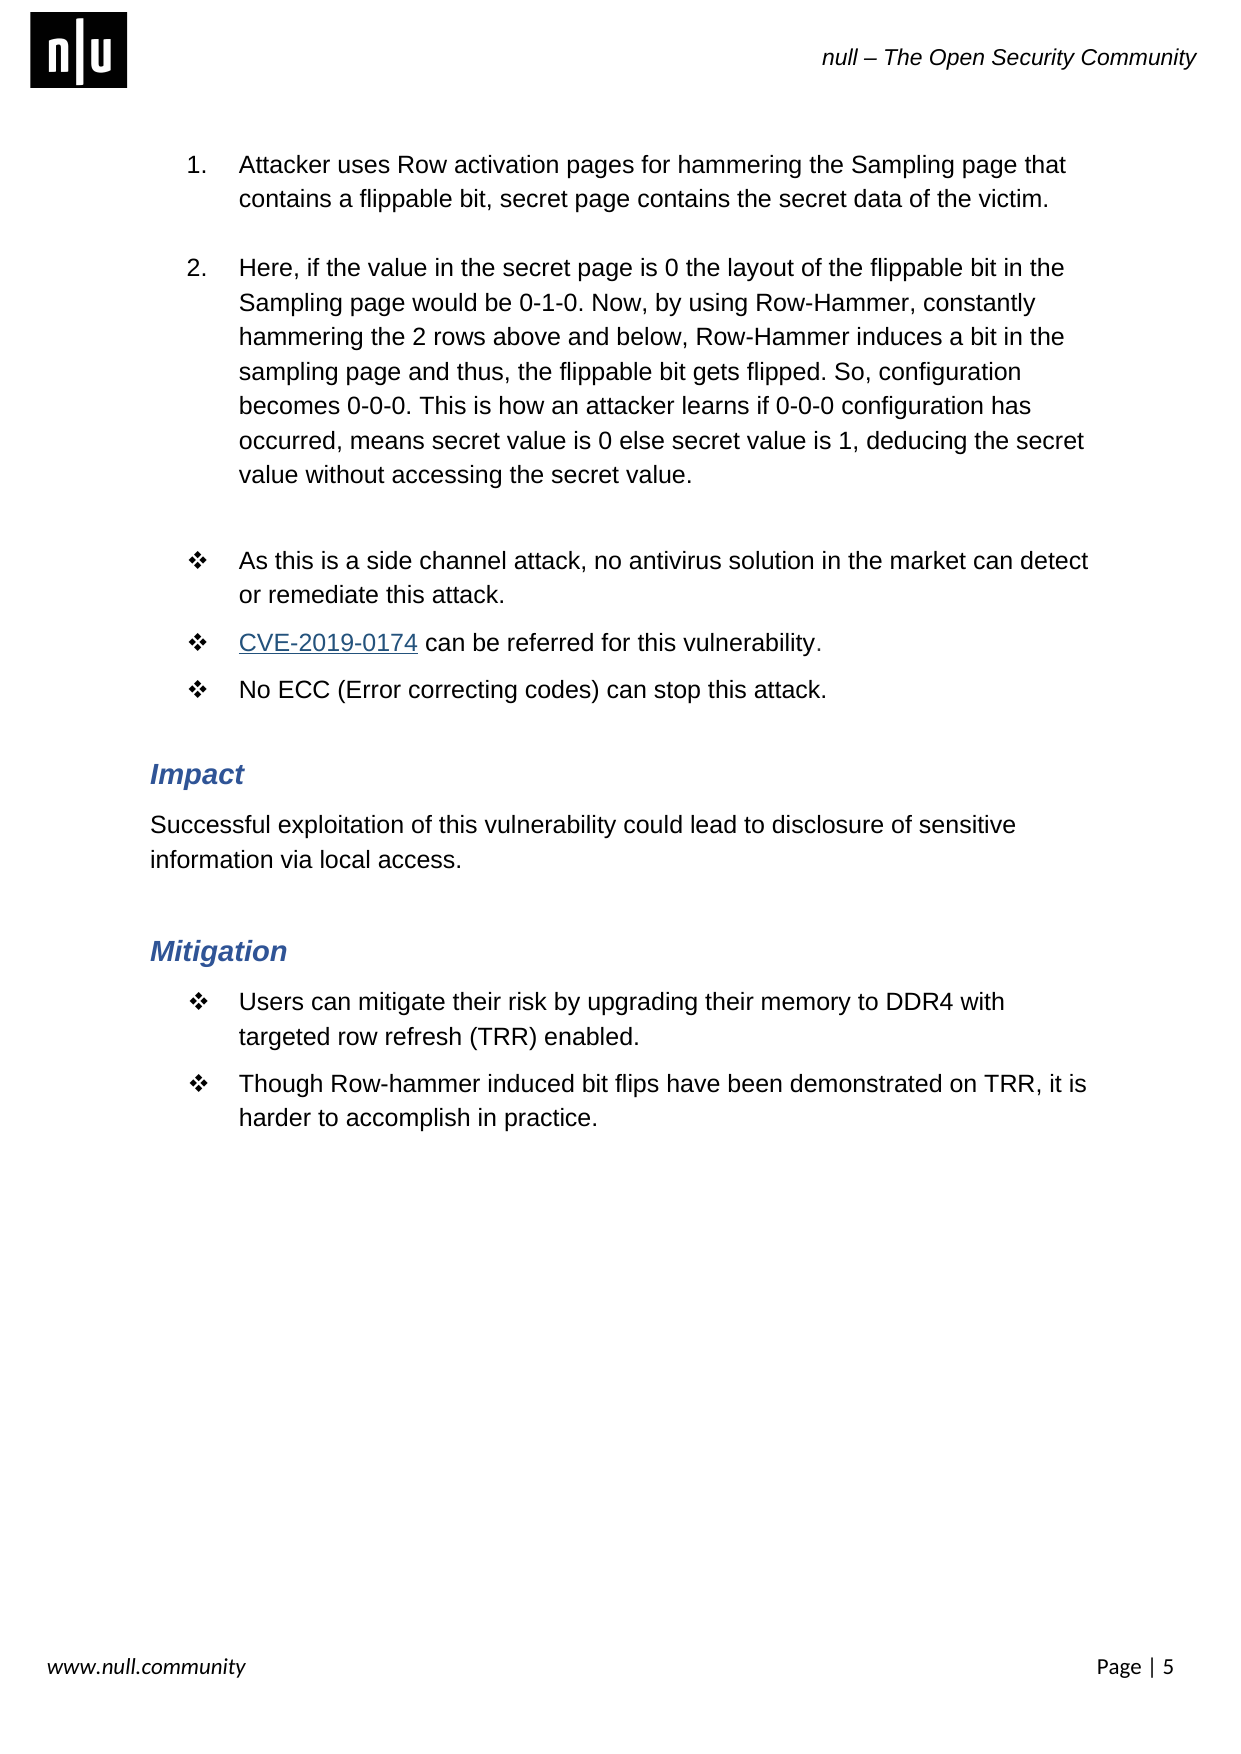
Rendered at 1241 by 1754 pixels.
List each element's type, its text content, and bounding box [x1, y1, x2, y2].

subtitle Mitigation [150, 934, 1095, 968]
list Users can mitigate their risk by upgrading their memory to DDR4 with targeted row refresh (TRR) enabled. [187, 987, 1095, 1050]
list Though Row-hammer induced bit flips have been demonstrated on TRR, it is harder to accomplish in practice. [187, 1069, 1095, 1132]
picture [30, 12, 127, 80]
list As this is a side channel attack, no antivirus solution in the market can detect or remediate this attack. [186, 546, 1095, 609]
text Successful exploitation of this vulnerability could lead to disclosure of sensitive information via local access. [150, 810, 1095, 873]
list No ECC (Error correcting codes) can stop this attack. [186, 674, 1095, 703]
subtitle Impact [150, 757, 1095, 791]
list Attacker uses Row activation pages for hammering the Sampling page that contains a flippable bit, secret page contains the secret data of the victim. [186, 150, 1095, 213]
list CVE-2019-0174 can be referred for this vulnerability. [186, 627, 1095, 656]
list Here, if the value in the secret page is 0 the layout of the flippable bit in the Sampling page would be 0-1-0. Now, by using Row-Hammer, constantly hammering the 2 rows above and below, Row-Hammer induces a bit in the sampling page and thus, the flippable bit gets flipped. So, configuration becomes 0-0-0. This is how an attacker learns if 0-0-0 configuration has occurred, means secret value is 0 else secret value is 1, deducing the secret value without accessing the secret value. [186, 253, 1095, 489]
